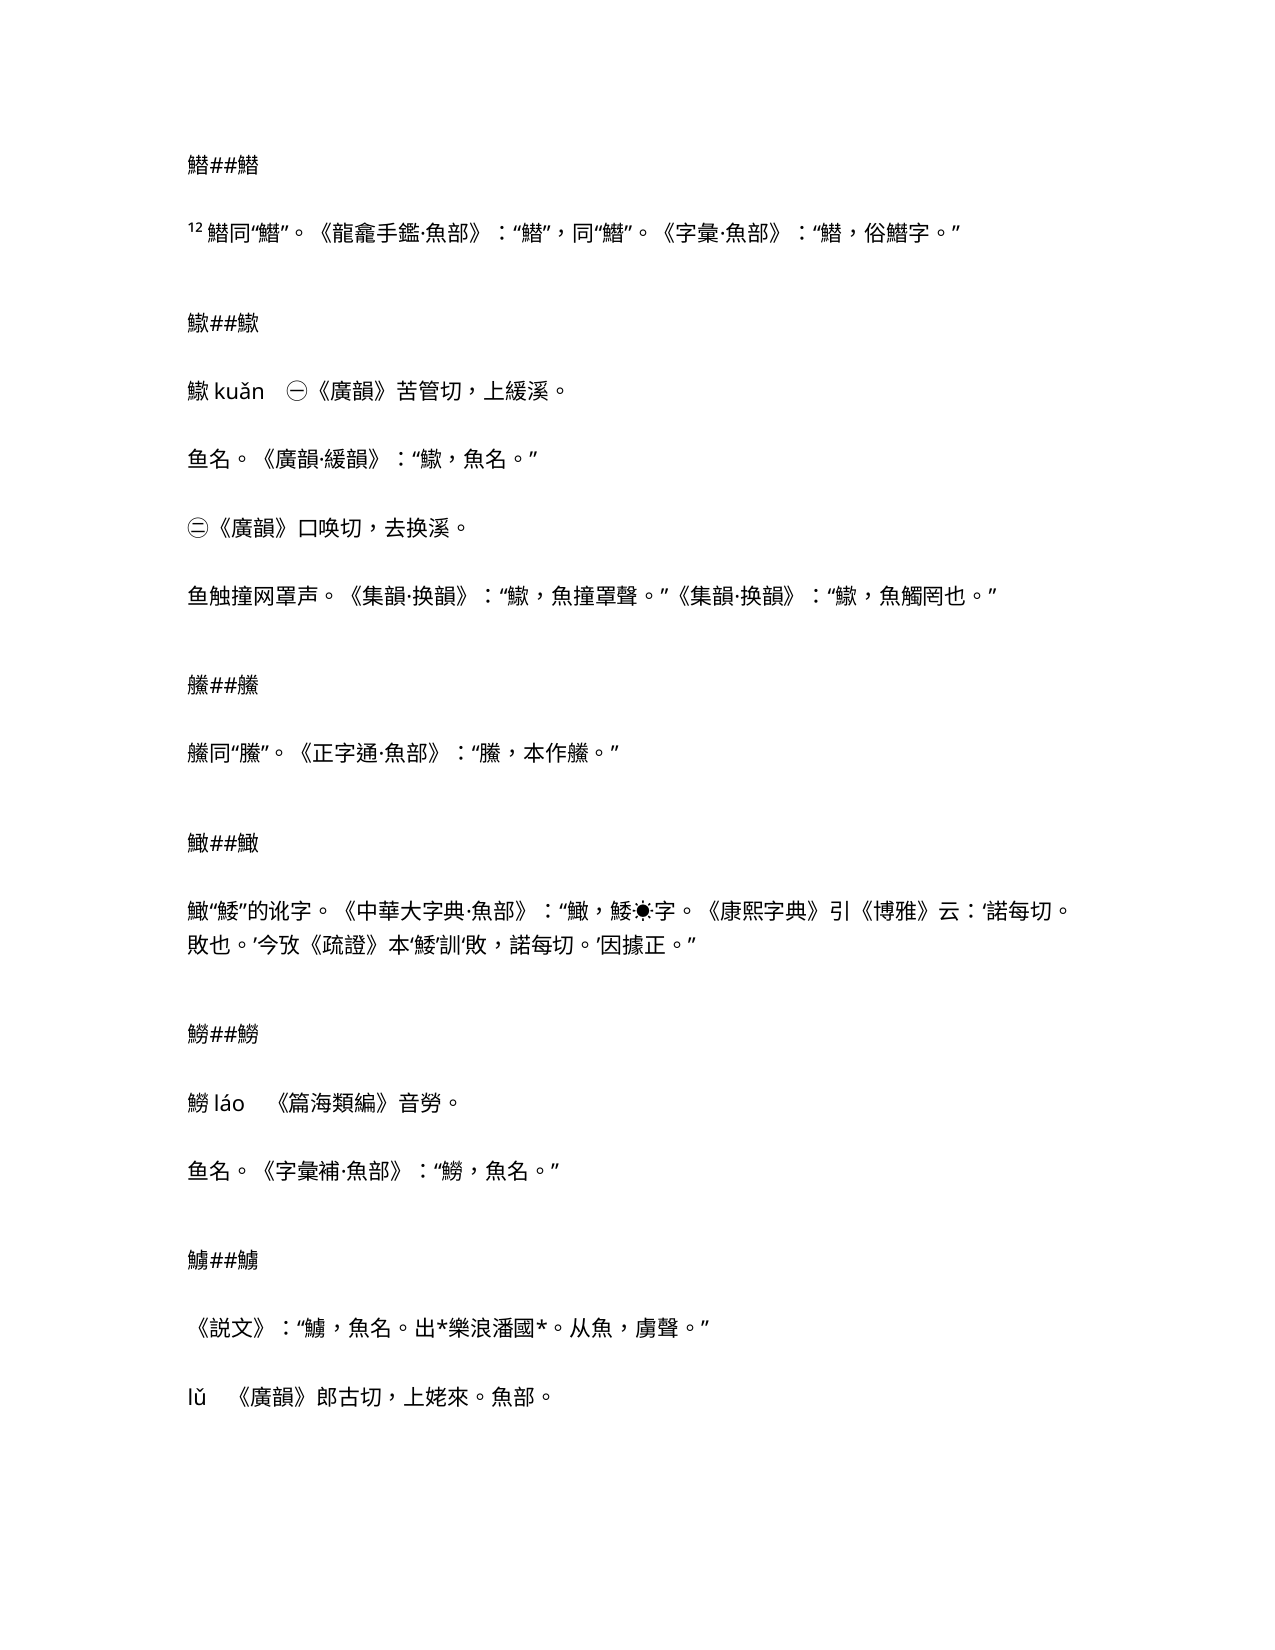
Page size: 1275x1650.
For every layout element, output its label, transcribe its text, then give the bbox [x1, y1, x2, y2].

text 䲍##䲍 䲍同“鰧”。《正字通·魚部》：“鰧，本作䲍。” [187, 670, 1087, 802]
text 䲎##䲎 䲎“鯘”的讹字。《中華大字典·魚部》：“䲎，鯘☀字。《康熙字典》引《博雅》云：‘諾每切。敗也。’今攷《疏證》本‘鯘’訓‘敗，諾每切。’因據正。” [187, 827, 1087, 994]
text 䲋##䲋 ¹²䲋同“𩻛”。《龍龕手鑑·魚部》：“䲋”，同“𩻛”。《字彙·魚部》：“䲋，俗𩻛字。” [187, 150, 1087, 282]
text 䲌##䲌 䲌kuǎn ㊀《廣韻》苦管切，上緩溪。 鱼名。《廣韻·緩韻》：“䲌，魚名。” ㊁《廣韻》口唤切，去换溪。 鱼触撞网罩声。《集韻·换韻》：“䲌，魚撞罩聲。”《集韻·换韻》：“䲌，魚觸罔也。” [187, 307, 1087, 645]
text 䲏##䲏 䲏láo 《篇海類編》音勞。 鱼名。《字彙補·魚部》：“䲏，魚名。” [187, 1019, 1087, 1220]
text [187, 1245, 1087, 1446]
